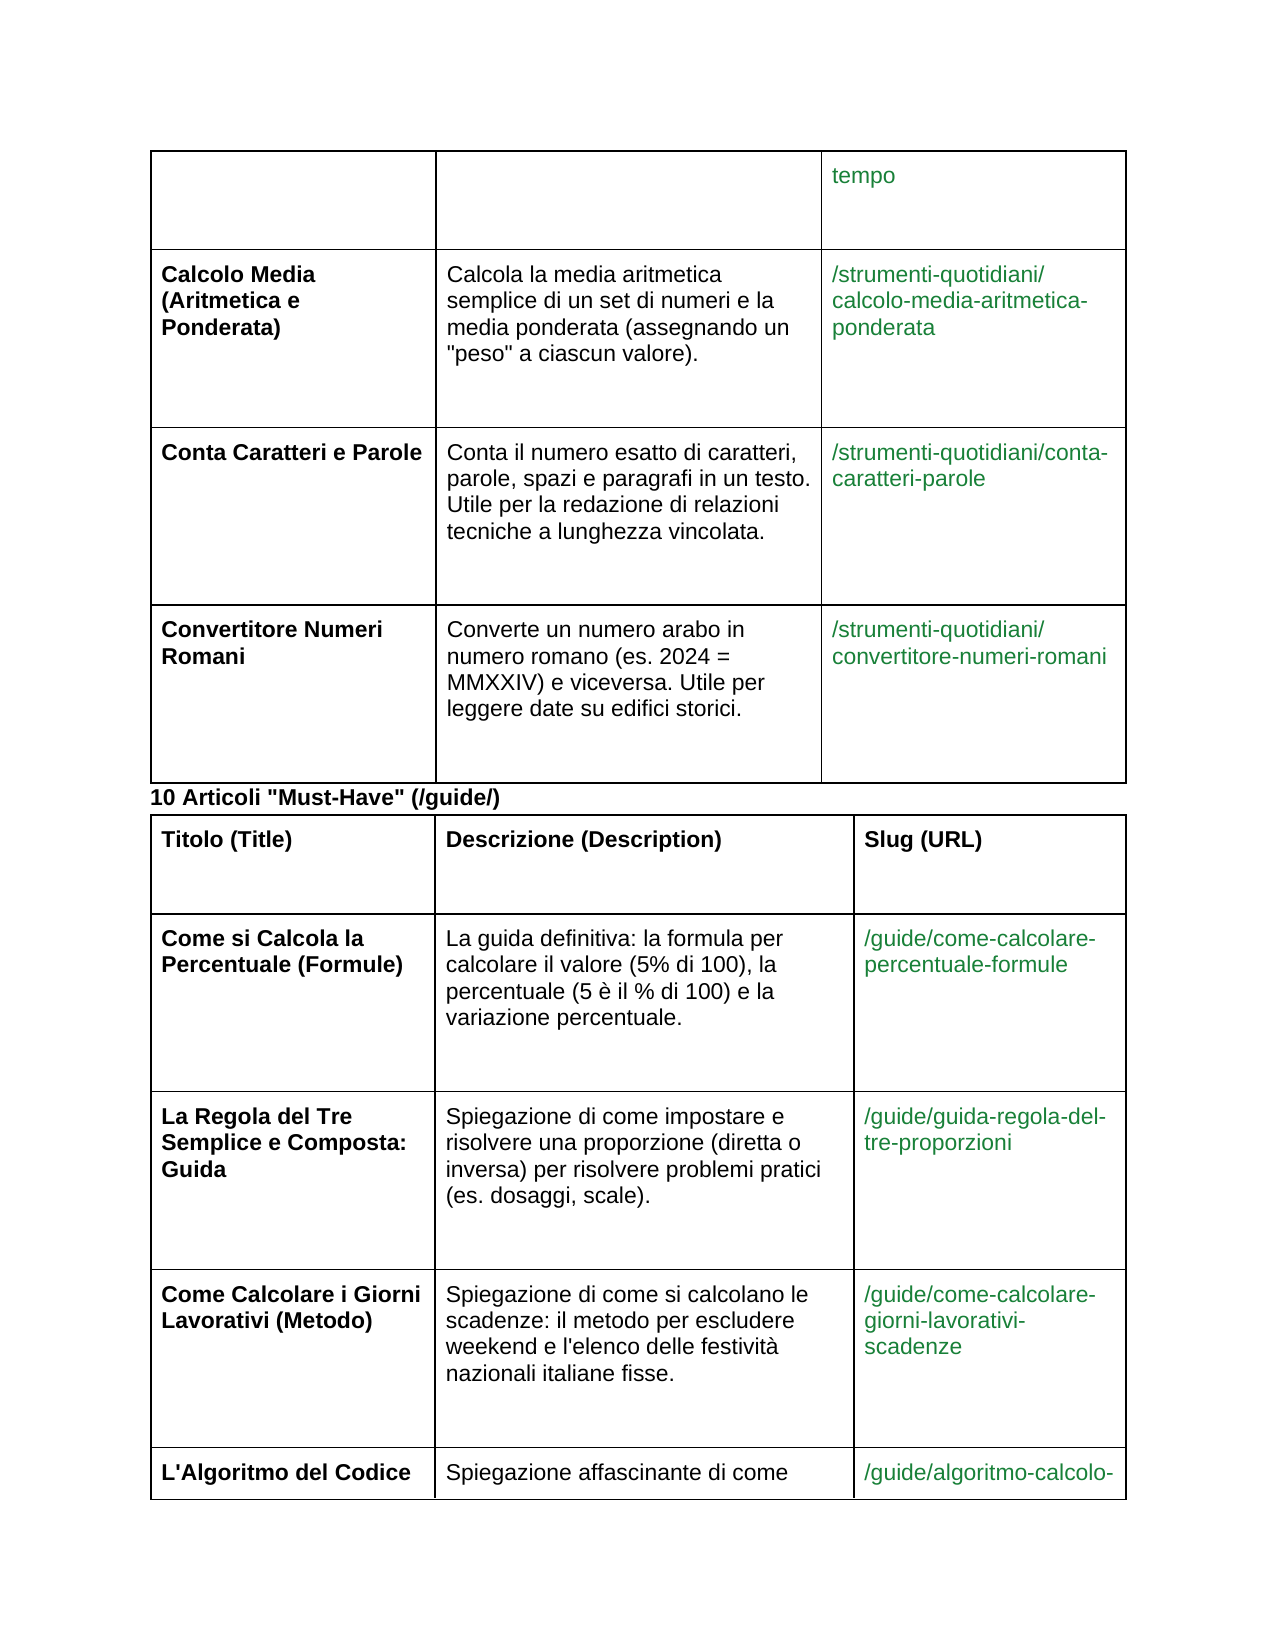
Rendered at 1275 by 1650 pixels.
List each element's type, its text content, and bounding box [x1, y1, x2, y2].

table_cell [822, 152, 1125, 249]
table_cell La guida definitiva: la formula per calcolare il valore (5% di 100), la percentuale (5 è il % di 100) e la variazione percentuale. [436, 915, 853, 1091]
table_cell Calcola la media aritmetica semplice di un set di numeri e la media ponderata (assegnando un "peso" a ciascun valore). [437, 250, 821, 427]
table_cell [855, 1448, 1125, 1498]
table_cell /strumenti-quotidiani/convertitore-numeri-romani [822, 606, 1125, 782]
table_cell Calcolo Media (Aritmetica e Ponderata) [152, 250, 435, 427]
table_cell Spiegazione di come impostare e risolvere una proporzione (diretta o inversa) per risolvere problemi pratici (es. dosaggi, scale). [436, 1092, 853, 1269]
table_cell /guide/guida-regola-del-tre-proporzioni [855, 1092, 1125, 1269]
table_cell Spiegazione di come si calcolano le scadenze: il metodo per escludere weekend e l'elenco delle festività nazionali italiane fisse. [436, 1270, 853, 1446]
table_cell /strumenti-quotidiani/calcolo-media-aritmetica-ponderata [822, 250, 1125, 427]
table_cell Conta il numero esatto di caratteri, parole, spazi e paragrafi in un testo. Utile per la redazione di relazioni tecniche a lunghezza vincolata. [437, 428, 821, 604]
table_cell Come si Calcola la Percentuale (Formule) [152, 915, 434, 1091]
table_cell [436, 1448, 853, 1498]
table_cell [152, 1448, 434, 1498]
table_cell Converte un numero arabo in numero romano (es. 2024 = MMXXIV) e viceversa. Utile per leggere date su edifici storici. [437, 606, 821, 782]
table_cell La Regola del Tre Semplice e Composta: Guida [152, 1092, 434, 1269]
table_cell Come Calcolare i Giorni Lavorativi (Metodo) [152, 1270, 434, 1446]
table_cell Conta Caratteri e Parole [152, 428, 435, 604]
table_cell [437, 152, 821, 249]
table_cell /guide/come-calcolare-giorni-lavorativi-scadenze [855, 1270, 1125, 1446]
table_cell /strumenti-quotidiani/conta-caratteri-parole [822, 428, 1125, 604]
table_header Slug (URL) [855, 816, 1125, 913]
table_cell /guide/come-calcolare-percentuale-formule [855, 915, 1125, 1091]
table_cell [152, 152, 435, 249]
table_header Titolo (Title) [152, 816, 434, 913]
table_header Descrizione (Description) [436, 816, 853, 913]
subtitle 10 Articoli "Must-Have" (/guide/) [150, 784, 1125, 810]
table_cell Convertitore Numeri Romani [152, 606, 435, 782]
